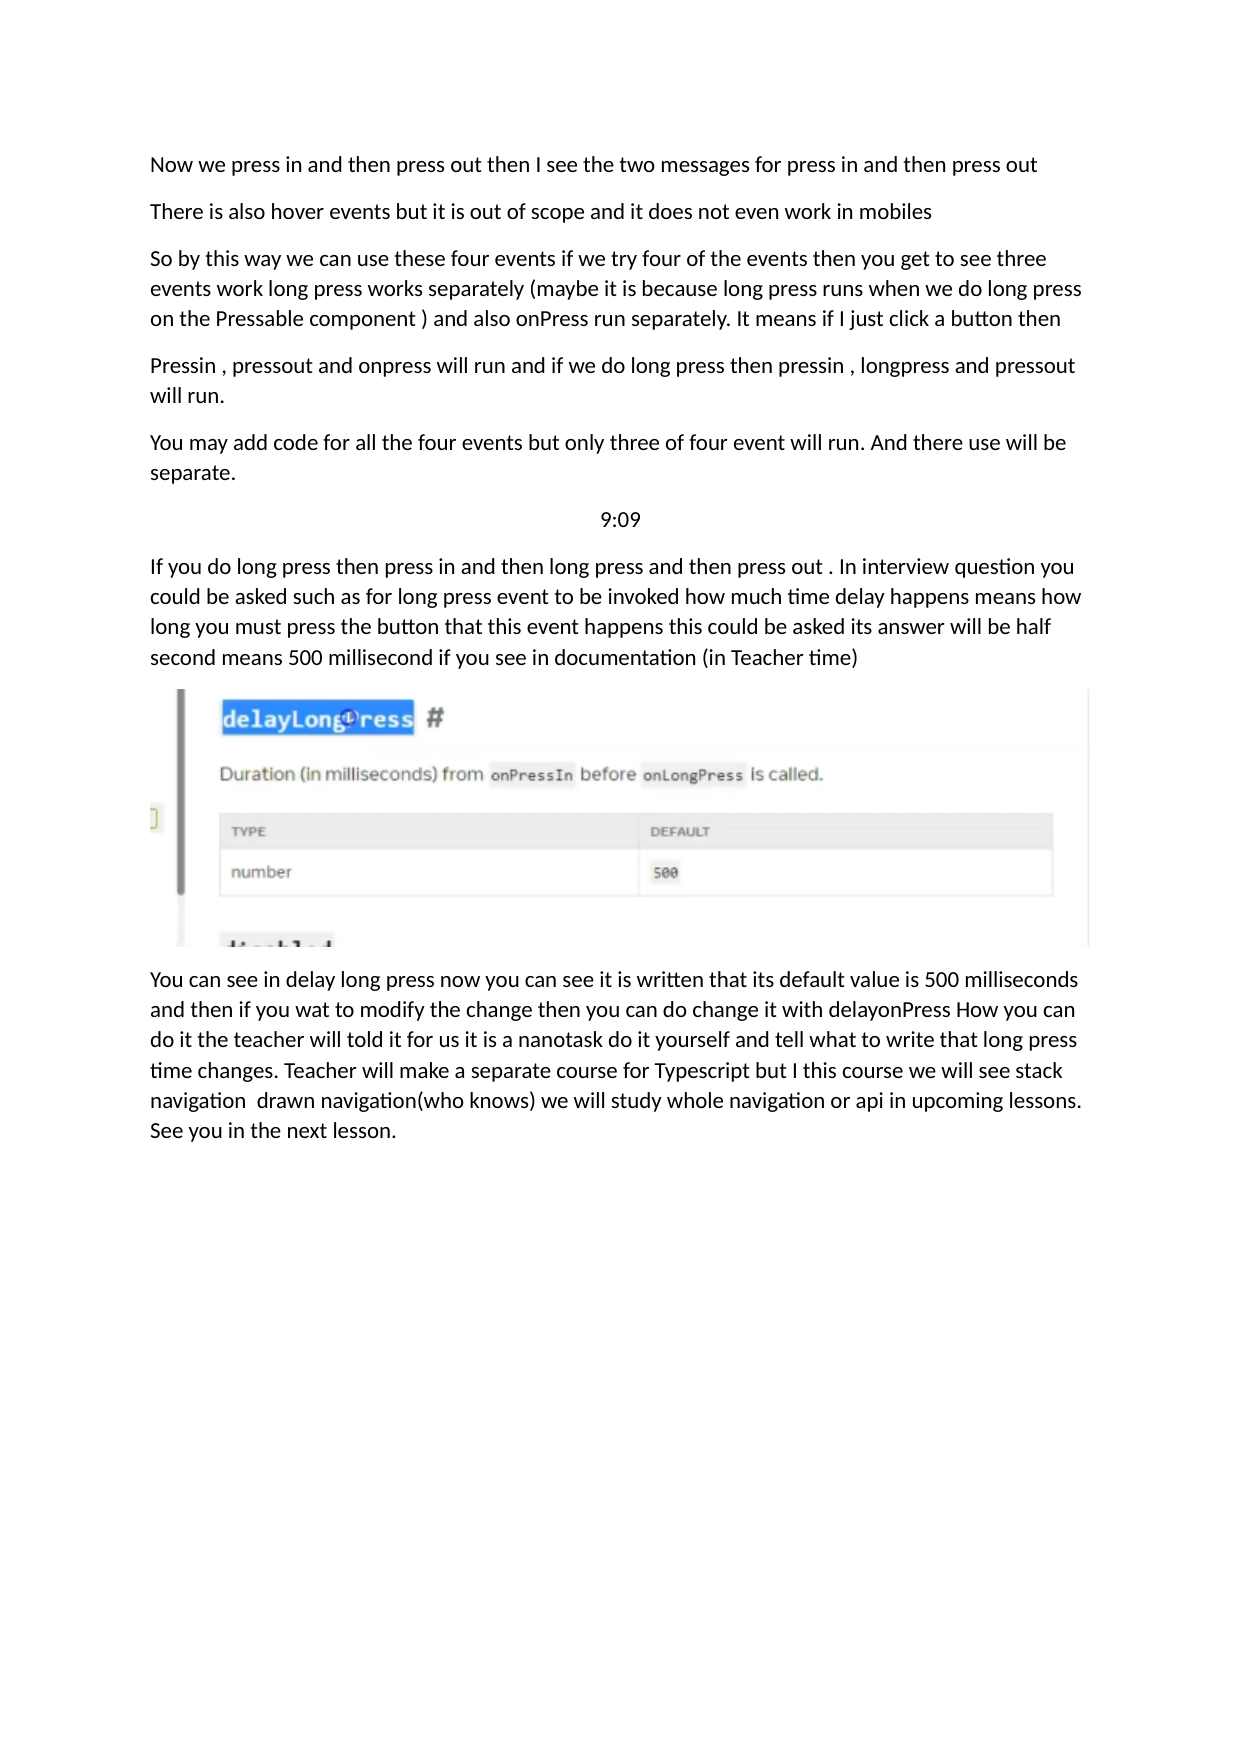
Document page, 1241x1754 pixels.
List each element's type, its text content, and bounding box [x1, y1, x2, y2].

text You can see in delay long press now you can see it is written that its default value is 500 milliseconds and then if you wat to modify the change then you can do change it with delayonPress How you can do it the teacher will told it for us it is a nanotask do it yourself and tell what to write that long press time changes. Teacher will make a separate course for Typescript but I this course we will see stack navigation drawn navigation(who knows) we will study whole navigation or api in upcoming lessons. See you in the next lesson. [150, 965, 1090, 1144]
text 9:09 [150, 505, 1090, 533]
picture [150, 689, 1091, 947]
text So by this way we can use these four events if we try four of the events then you get to see three events work long press works separately (maybe it is because long press runs when we do long press on the Pressable component ) and also onPress run separately. It means if I just click a button then [150, 244, 1090, 332]
text If you do long press then press in and then long press and then press out . In interview question you could be asked such as for long press event to be invoked how much time delay happens means how long you must press the button that this event happens this could be asked its answer will be half second means 500 millisecond if you see in documentation (in Teacher time) [150, 552, 1090, 671]
text There is also hover events but it is out of scope and it does not even work in mobiles [150, 197, 1090, 225]
text Pressin , pressout and onpress will run and if we do long press then pressin , longpress and pressout will run. [150, 351, 1090, 409]
text You may add code for all the four events but only three of four event will run. And there use will be separate. [150, 428, 1090, 486]
text Now we press in and then press out then I see the two messages for press in and then press out [150, 150, 1090, 178]
